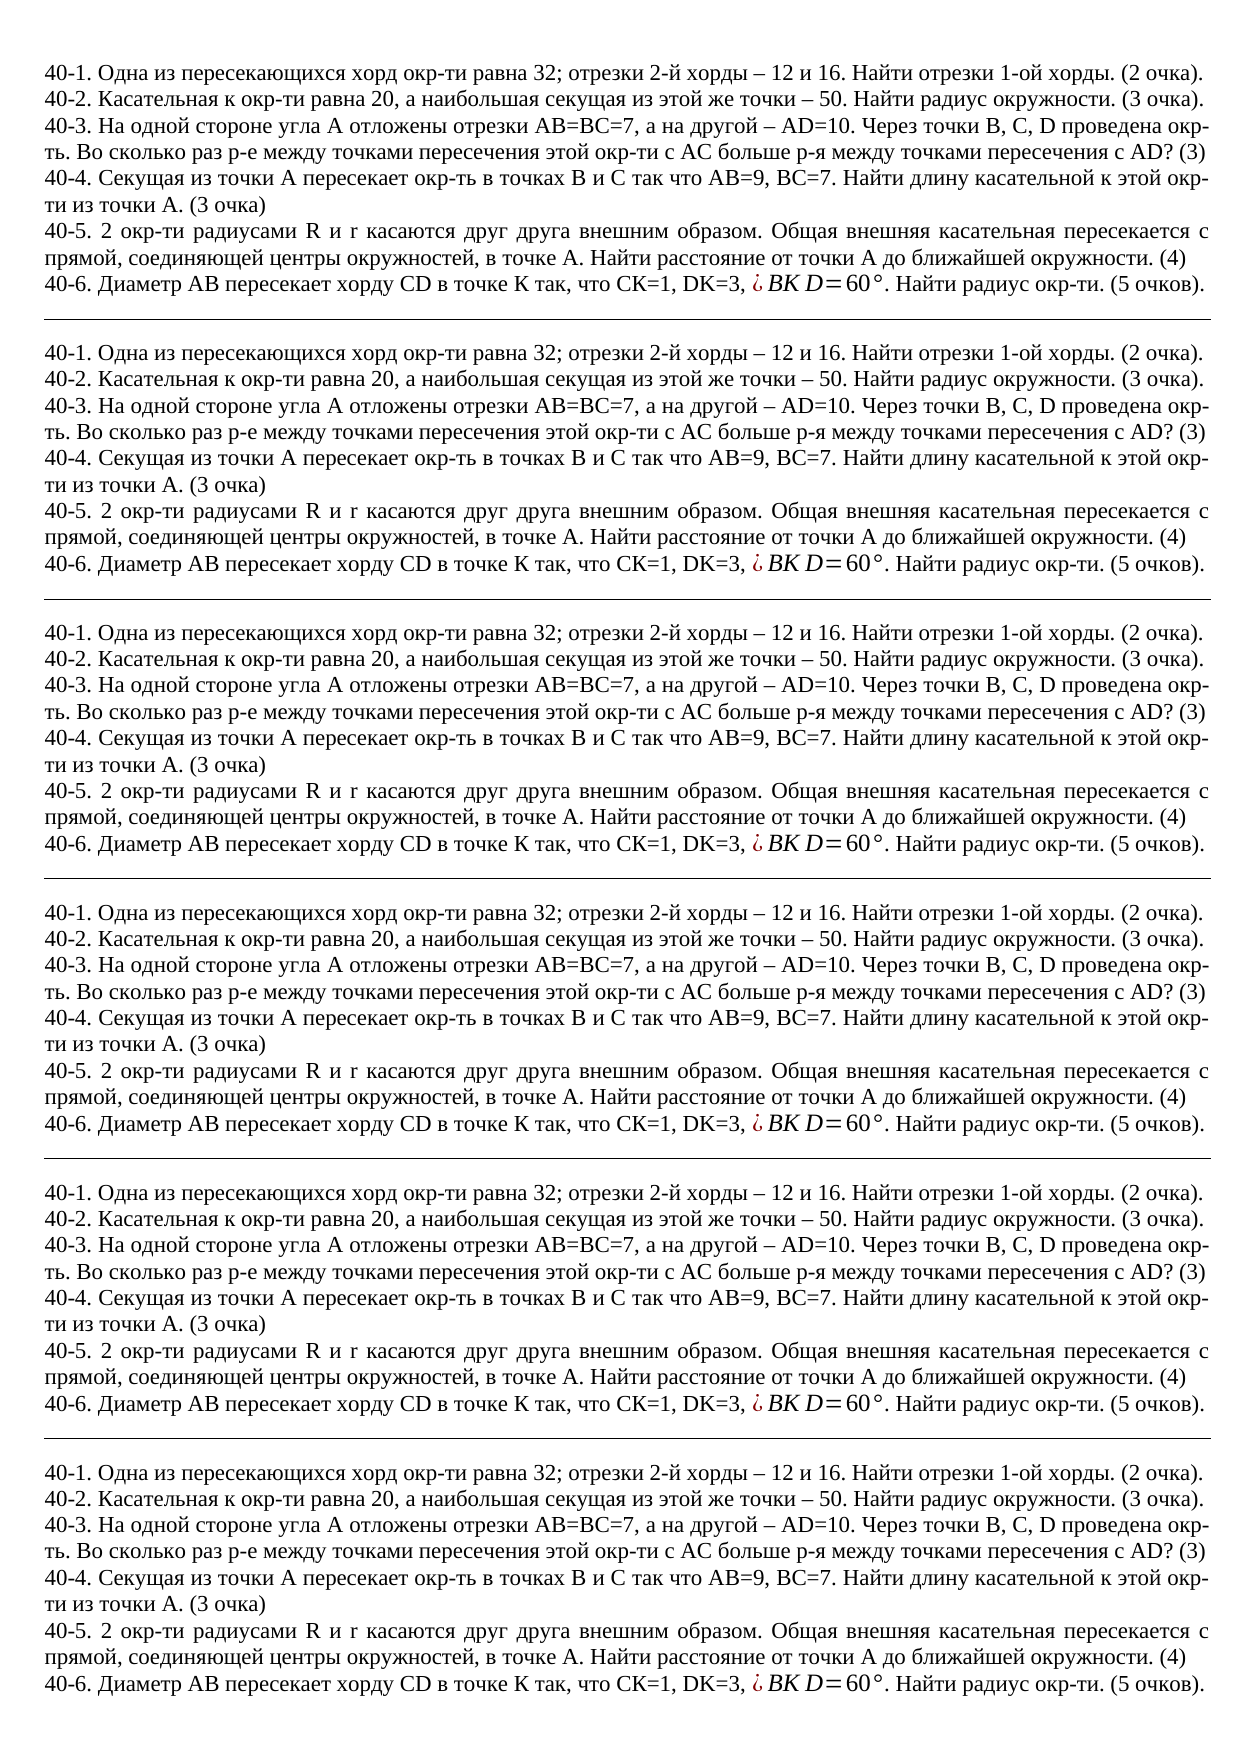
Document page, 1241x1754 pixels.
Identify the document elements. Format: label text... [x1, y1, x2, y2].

text 40-1. Одна из пересекающихся хорд окр-ти равна 32; отрезки 2-й хорды – 12 и 16. Найти отрезки 1-ой хорды. (2 очка). [44, 339, 1211, 365]
text 40-3. На одной стороне угла А отложены отрезки АВ=ВС=7, а на другой – АD=10. Через точки В, С, D проведена окр-ть. Во сколько раз р-е между точками пересечения этой окр-ти с АС больше р-я между точками пересечения с АD? (3) [44, 951, 1211, 1004]
text 40-4. Секущая из точки А пересекает окр-ть в точках В и С так что АВ=9, ВС=7. Найти длину касательной к этой окр-ти из точки А. (3 очка) [44, 1564, 1211, 1617]
text 40-1. Одна из пересекающихся хорд окр-ти равна 32; отрезки 2-й хорды – 12 и 16. Найти отрезки 1-ой хорды. (2 очка). [44, 59, 1211, 85]
text 40-1. Одна из пересекающихся хорд окр-ти равна 32; отрезки 2-й хорды – 12 и 16. Найти отрезки 1-ой хорды. (2 очка). [44, 899, 1211, 925]
text 40-1. Одна из пересекающихся хорд окр-ти равна 32; отрезки 2-й хорды – 12 и 16. Найти отрезки 1-ой хорды. (2 очка). [44, 1179, 1211, 1205]
text 40-3. На одной стороне угла А отложены отрезки АВ=ВС=7, а на другой – АD=10. Через точки В, С, D проведена окр-ть. Во сколько раз р-е между точками пересечения этой окр-ти с АС больше р-я между точками пересечения с АD? (3) [44, 672, 1211, 724]
text 40-2. Касательная к окр-ти равна 20, а наибольшая секущая из этой же точки – 50. Найти радиус окружности. (3 очка). [44, 1205, 1211, 1231]
text 40-2. Касательная к окр-ти равна 20, а наибольшая секущая из этой же точки – 50. Найти радиус окружности. (3 очка). [44, 925, 1211, 951]
text 40-3. На одной стороне угла А отложены отрезки АВ=ВС=7, а на другой – АD=10. Через точки В, С, D проведена окр-ть. Во сколько раз р-е между точками пересечения этой окр-ти с АС больше р-я между точками пересечения с АD? (3) [44, 1231, 1211, 1284]
text 40-4. Секущая из точки А пересекает окр-ть в точках В и С так что АВ=9, ВС=7. Найти длину касательной к этой окр-ти из точки А. (3 очка) [44, 1284, 1211, 1337]
text 40-5. 2 окр-ти радиусами R и r касаются друг друга внешним образом. Общая внешняя касательная пересекается с прямой, соединяющей центры окружностей, в точке А. Найти расстояние от точки А до ближайшей окружности. (4) [44, 777, 1211, 830]
text 40-4. Секущая из точки А пересекает окр-ть в точках В и С так что АВ=9, ВС=7. Найти длину касательной к этой окр-ти из точки А. (3 очка) [44, 724, 1211, 777]
text 40-4. Секущая из точки А пересекает окр-ть в точках В и С так что АВ=9, ВС=7. Найти длину касательной к этой окр-ти из точки А. (3 очка) [44, 444, 1211, 497]
text 40-2. Касательная к окр-ти равна 20, а наибольшая секущая из этой же точки – 50. Найти радиус окружности. (3 очка). [44, 365, 1211, 392]
text 40-1. Одна из пересекающихся хорд окр-ти равна 32; отрезки 2-й хорды – 12 и 16. Найти отрезки 1-ой хорды. (2 очка). [44, 1458, 1211, 1485]
text 40-4. Секущая из точки А пересекает окр-ть в точках В и С так что АВ=9, ВС=7. Найти длину касательной к этой окр-ти из точки А. (3 очка) [44, 164, 1211, 217]
text 40-5. 2 окр-ти радиусами R и r касаются друг друга внешним образом. Общая внешняя касательная пересекается с прямой, соединяющей центры окружностей, в точке А. Найти расстояние от точки А до ближайшей окружности. (4) [44, 497, 1211, 550]
text 40-1. Одна из пересекающихся хорд окр-ти равна 32; отрезки 2-й хорды – 12 и 16. Найти отрезки 1-ой хорды. (2 очка). [44, 619, 1211, 645]
text 40-2. Касательная к окр-ти равна 20, а наибольшая секущая из этой же точки – 50. Найти радиус окружности. (3 очка). [44, 645, 1211, 672]
text 40-6. Диаметр АВ пересекает хорду CD в точке К так, что СК=1, DK=3, . Найти радиус окр-ти. (5 очков). [44, 1389, 1211, 1417]
text 40-6. Диаметр АВ пересекает хорду CD в точке К так, что СК=1, DK=3, . Найти радиус окр-ти. (5 очков). [44, 830, 1211, 857]
text 40-2. Касательная к окр-ти равна 20, а наибольшая секущая из этой же точки – 50. Найти радиус окружности. (3 очка). [44, 1485, 1211, 1511]
text 40-3. На одной стороне угла А отложены отрезки АВ=ВС=7, а на другой – АD=10. Через точки В, С, D проведена окр-ть. Во сколько раз р-е между точками пересечения этой окр-ти с АС больше р-я между точками пересечения с АD? (3) [44, 1511, 1211, 1564]
text 40-6. Диаметр АВ пересекает хорду CD в точке К так, что СК=1, DK=3, . Найти радиус окр-ти. (5 очков). [44, 1109, 1211, 1137]
text 40-3. На одной стороне угла А отложены отрезки АВ=ВС=7, а на другой – АD=10. Через точки В, С, D проведена окр-ть. Во сколько раз р-е между точками пересечения этой окр-ти с АС больше р-я между точками пересечения с АD? (3) [44, 112, 1211, 164]
text 40-5. 2 окр-ти радиусами R и r касаются друг друга внешним образом. Общая внешняя касательная пересекается с прямой, соединяющей центры окружностей, в точке А. Найти расстояние от точки А до ближайшей окружности. (4) [44, 1617, 1211, 1669]
text 40-6. Диаметр АВ пересекает хорду CD в точке К так, что СК=1, DK=3, . Найти радиус окр-ти. (5 очков). [44, 1669, 1211, 1697]
text 40-4. Секущая из точки А пересекает окр-ть в точках В и С так что АВ=9, ВС=7. Найти длину касательной к этой окр-ти из точки А. (3 очка) [44, 1004, 1211, 1057]
text 40-5. 2 окр-ти радиусами R и r касаются друг друга внешним образом. Общая внешняя касательная пересекается с прямой, соединяющей центры окружностей, в точке А. Найти расстояние от точки А до ближайшей окружности. (4) [44, 1057, 1211, 1109]
text 40-6. Диаметр АВ пересекает хорду CD в точке К так, что СК=1, DK=3, . Найти радиус окр-ти. (5 очков). [44, 550, 1211, 577]
text 40-6. Диаметр АВ пересекает хорду CD в точке К так, что СК=1, DK=3, . Найти радиус окр-ти. (5 очков). [44, 270, 1211, 297]
text 40-2. Касательная к окр-ти равна 20, а наибольшая секущая из этой же точки – 50. Найти радиус окружности. (3 очка). [44, 85, 1211, 112]
text 40-5. 2 окр-ти радиусами R и r касаются друг друга внешним образом. Общая внешняя касательная пересекается с прямой, соединяющей центры окружностей, в точке А. Найти расстояние от точки А до ближайшей окружности. (4) [44, 217, 1211, 270]
text 40-5. 2 окр-ти радиусами R и r касаются друг друга внешним образом. Общая внешняя касательная пересекается с прямой, соединяющей центры окружностей, в точке А. Найти расстояние от точки А до ближайшей окружности. (4) [44, 1337, 1211, 1389]
text 40-3. На одной стороне угла А отложены отрезки АВ=ВС=7, а на другой – АD=10. Через точки В, С, D проведена окр-ть. Во сколько раз р-е между точками пересечения этой окр-ти с АС больше р-я между точками пересечения с АD? (3) [44, 392, 1211, 444]
